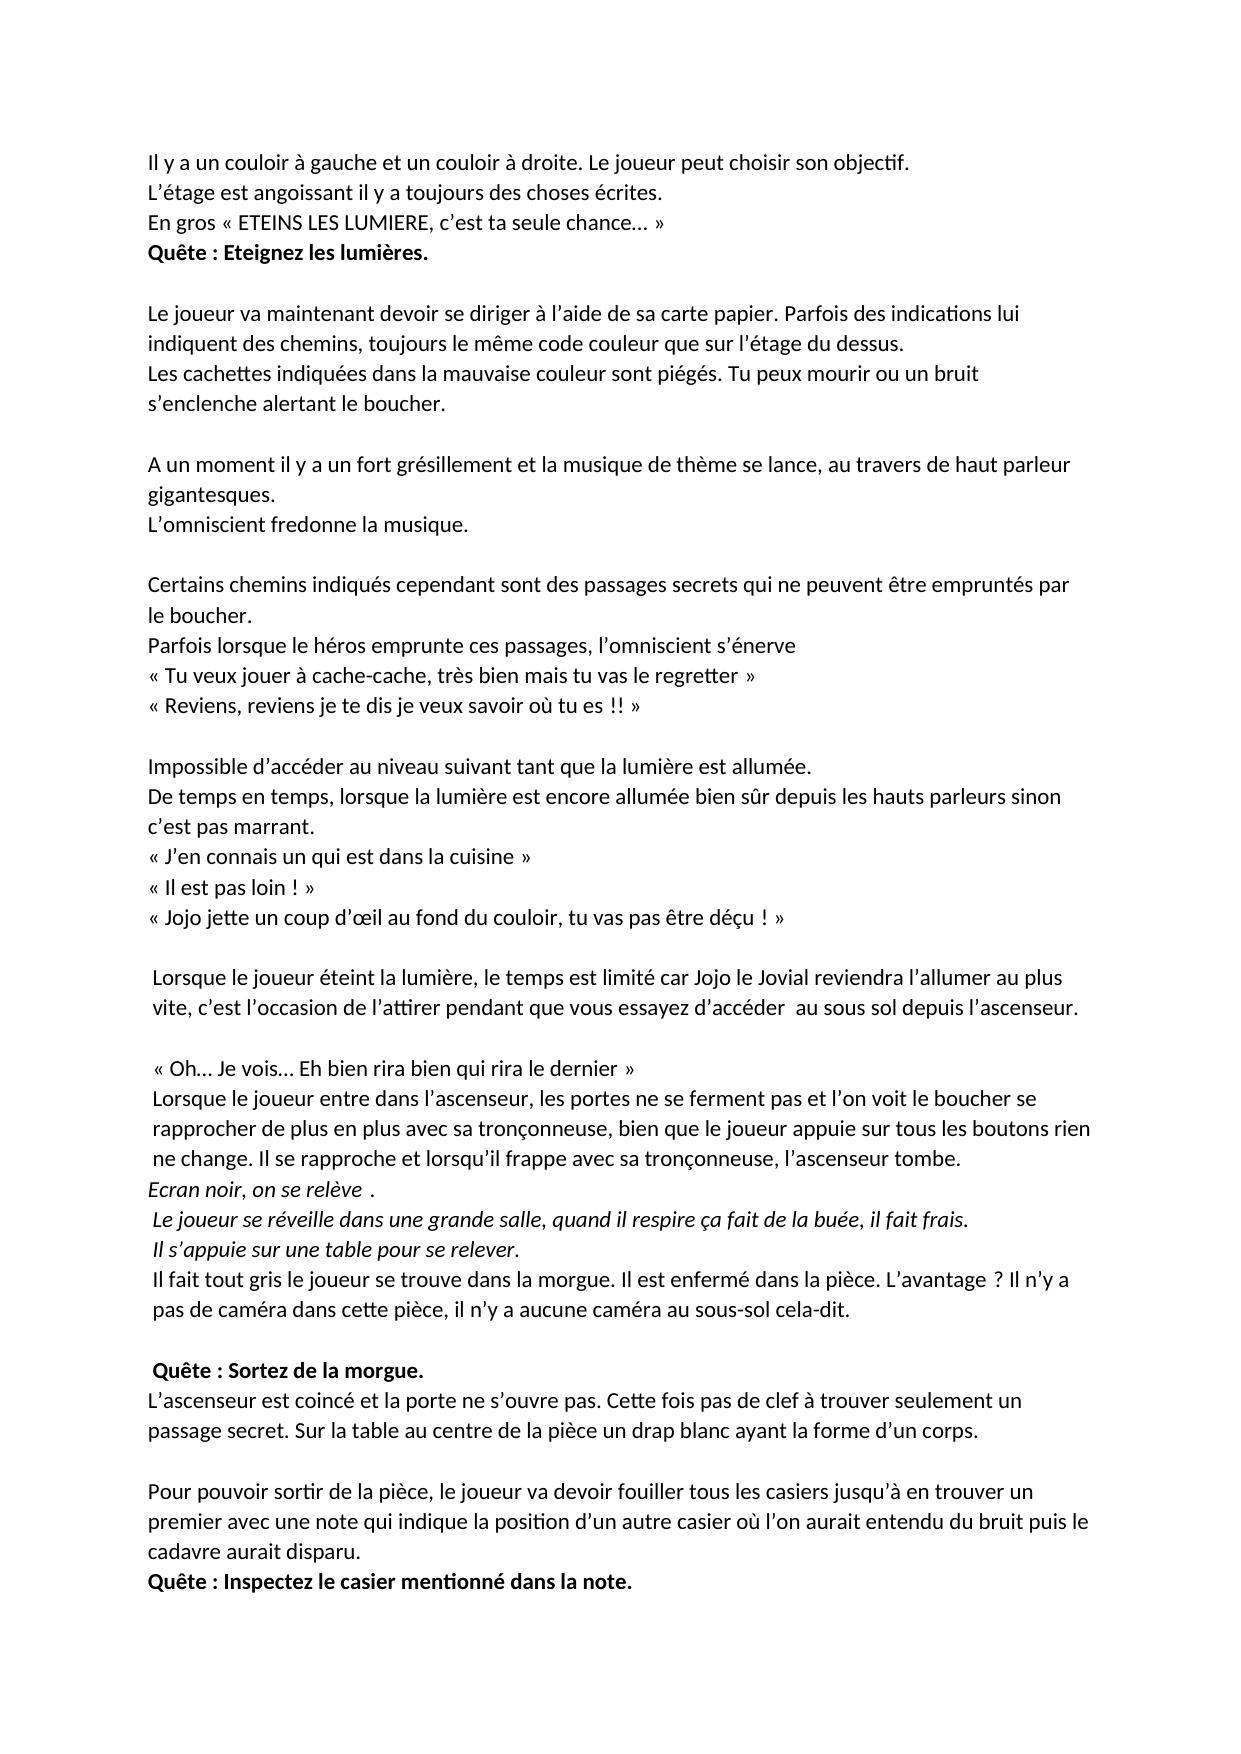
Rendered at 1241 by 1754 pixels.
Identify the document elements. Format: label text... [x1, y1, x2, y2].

text Le joueur va maintenant devoir se diriger à l’aide de sa carte papier. Parfois des indications lui indiquent des chemins, toujours le même code couleur que sur l’étage du dessus. [148, 299, 1093, 357]
text De temps en temps, lorsque la lumière est encore allumée bien sûr depuis les hauts parleurs sinon c’est pas marrant. [148, 782, 1093, 840]
text Il y a un couloir à gauche et un couloir à droite. Le joueur peut choisir son objectif. [148, 148, 1093, 176]
text « Il est pas loin ! » [148, 873, 1093, 901]
text Parfois lorsque le héros emprunte ces passages, l’omniscient s’énerve [148, 631, 1093, 659]
text « Oh… Je vois… Eh bien rira bien qui rira le dernier » [152, 1054, 1093, 1082]
text A un moment il y a un fort grésillement et la musique de thème se lance, au travers de haut parleur gigantesques. [148, 450, 1093, 508]
text Impossible d’accéder au niveau suivant tant que la lumière est allumée. [148, 752, 1093, 780]
text « Reviens, reviens je te dis je veux savoir où tu es !! » [148, 691, 1093, 719]
text « Tu veux jouer à cache-cache, très bien mais tu vas le regretter » [148, 661, 1093, 689]
text Les cachettes indiquées dans la mauvaise couleur sont piégés. Tu peux mourir ou un bruit s’enclenche alertant le boucher. [148, 359, 1093, 417]
text Certains chemins indiqués cependant sont des passages secrets qui ne peuvent être empruntés par le boucher. [148, 571, 1093, 629]
text Lorsque le joueur entre dans l’ascenseur, les portes ne se ferment pas et l’on voit le boucher se rapprocher de plus en plus avec sa tronçonneuse, bien que le joueur appuie sur tous les boutons rien ne change. Il se rapproche et lorsqu’il frappe avec sa tronçonneuse, l’ascenseur tombe. [152, 1084, 1093, 1172]
text Lorsque le joueur éteint la lumière, le temps est limité car Jojo le Jovial reviendra l’allumer au plus vite, c’est l’occasion de l’attirer pendant que vous essayez d’accéder au sous sol depuis l’ascenseur. [152, 963, 1093, 1021]
text Le joueur se réveille dans une grande salle, quand il respire ça fait de la buée, il fait frais. [152, 1205, 1093, 1233]
text Il fait tout gris le joueur se trouve dans la morgue. Il est enfermé dans la pièce. L’avantage ? Il n’y a pas de caméra dans cette pièce, il n’y a aucune caméra au sous-sol cela-dit. [152, 1265, 1093, 1323]
text Ecran noir, on se relève . [148, 1175, 1093, 1203]
text Pour pouvoir sortir de la pièce, le joueur va devoir fouiller tous les casiers jusqu’à en trouver un premier avec une note qui indique la position d’un autre casier où l’on aurait entendu du bruit puis le cadavre aurait disparu. [148, 1477, 1093, 1565]
text Il s’appuie sur une table pour se relever. [152, 1235, 1093, 1263]
text En gros « ETEINS LES LUMIERE, c’est ta seule chance… » [148, 208, 1093, 236]
text Quête : Sortez de la morgue. [152, 1356, 1093, 1384]
text L’ascenseur est coincé et la porte ne s’ouvre pas. Cette fois pas de clef à trouver seulement un passage secret. Sur la table au centre de la pièce un drap blanc ayant la forme d’un corps. [148, 1386, 1093, 1444]
text L’omniscient fredonne la musique. [148, 510, 1093, 538]
text Quête : Inspectez le casier mentionné dans la note. [148, 1567, 1093, 1595]
text L’étage est angoissant il y a toujours des choses écrites. [148, 178, 1093, 206]
text « J’en connais un qui est dans la cuisine » [148, 842, 1093, 870]
text Quête : Eteignez les lumières. [148, 238, 1093, 266]
text « Jojo jette un coup d’œil au fond du couloir, tu vas pas être déçu ! » [148, 903, 1093, 931]
